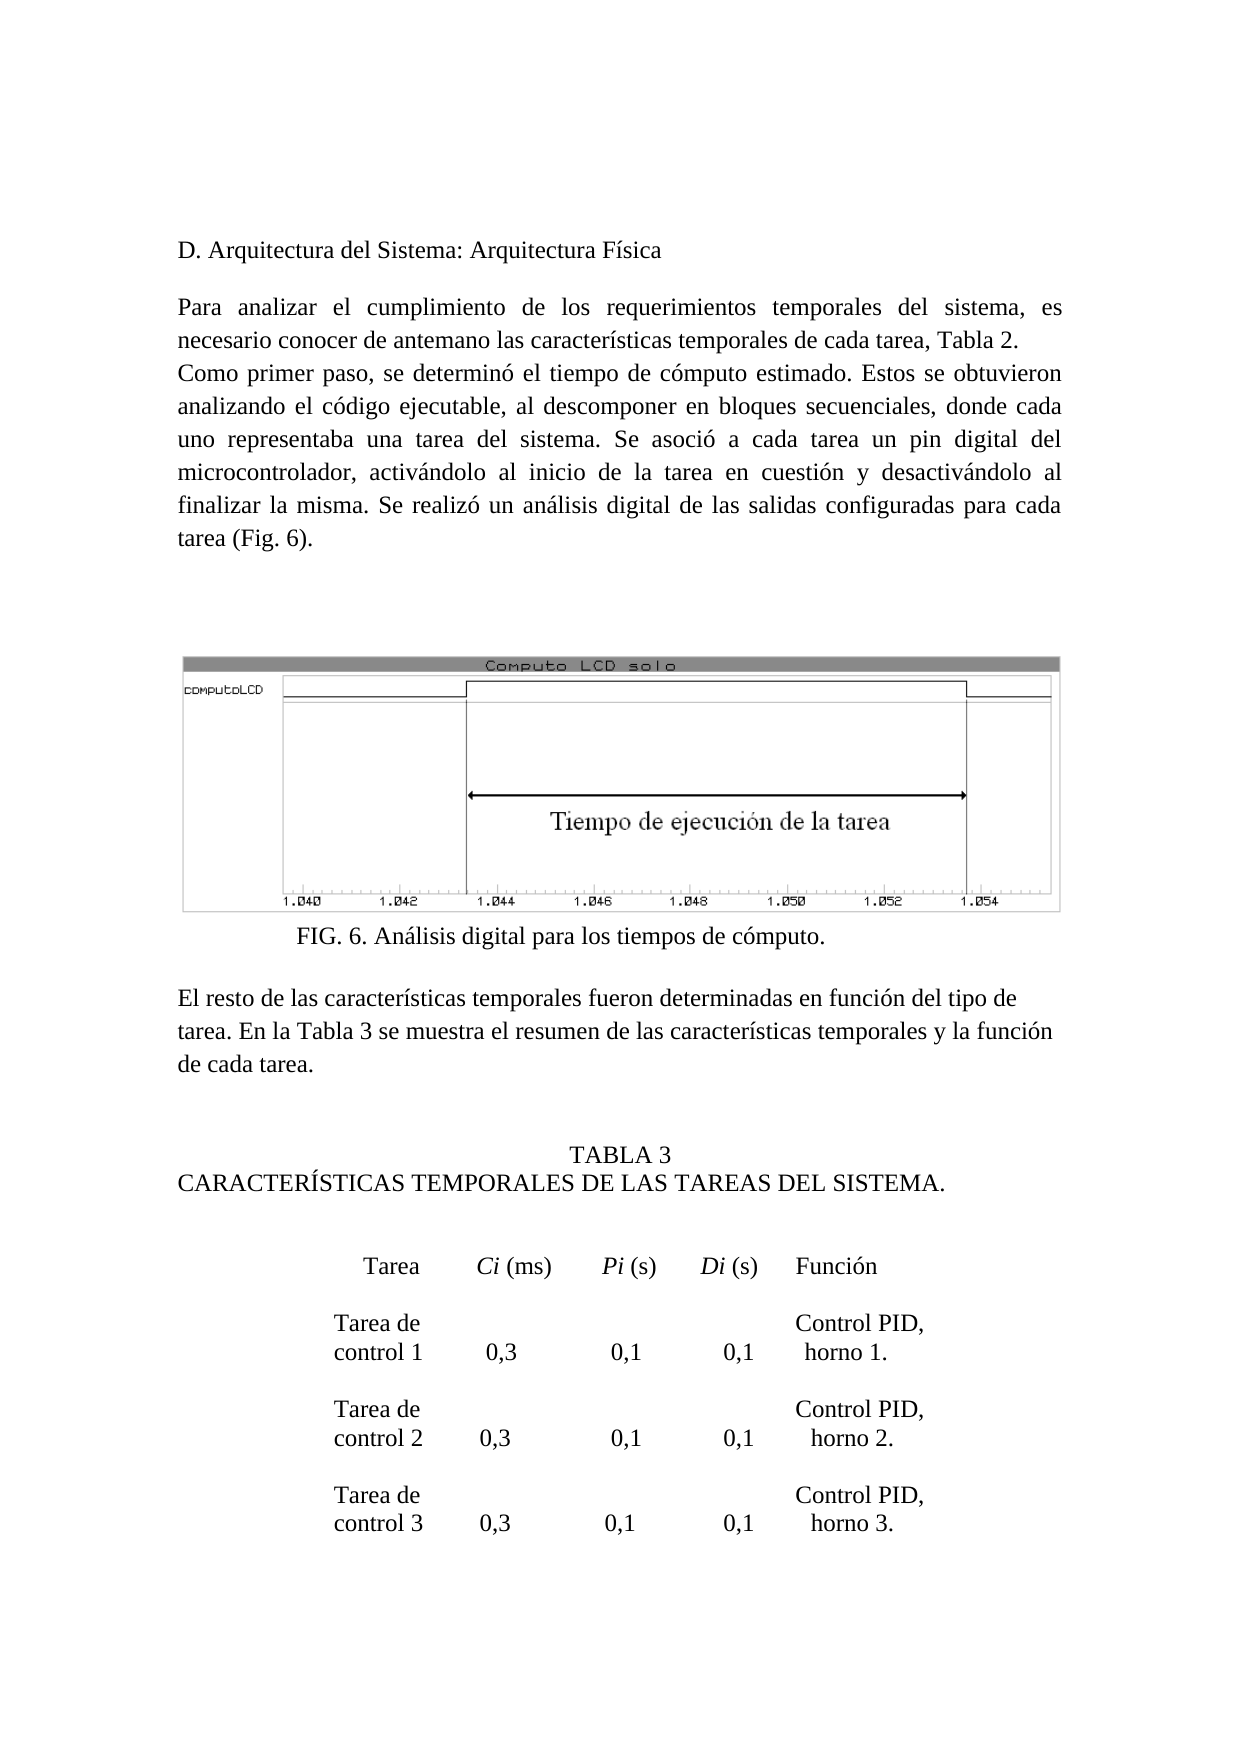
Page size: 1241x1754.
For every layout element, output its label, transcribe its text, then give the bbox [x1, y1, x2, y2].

text Tarea de Control PID, [177, 1394, 1063, 1423]
text control 1 0,3 0,1 0,1 horno 1. [177, 1337, 1063, 1365]
text Para analizar el cumplimiento de los requerimientos temporales del sistema, es necesario conocer de antemano las características temporales de cada tarea, Tabla 2. [177, 292, 1063, 354]
text control 2 0,3 0,1 0,1 horno 2. [177, 1423, 1063, 1452]
text Tarea de Control PID, [177, 1480, 1063, 1508]
text FIG. 6. Análisis digital para los tiempos de cómputo. [177, 921, 1063, 950]
text TABLA 3 [177, 1140, 1063, 1168]
text CARACTERÍSTICAS TEMPORALES DE LAS TAREAS DEL SISTEMA. [177, 1168, 1063, 1197]
text Tarea Ci (ms) Pi (s) Di (s) Función [177, 1251, 1063, 1280]
text Como primer paso, se determinó el tiempo de cómputo estimado. Estos se obtuvieron analizando el código ejecutable, al descomponer en bloques secuenciales, donde cada uno representaba una tarea del sistema. Se asoció a cada tarea un pin digital del microcontrolador, activándolo al inicio de la tarea en cuestión y desactivándolo al finalizar la misma. Se realizó un análisis digital de las salidas configuradas para cada tarea (Fig. 6). [177, 358, 1063, 552]
text Tarea de Control PID, [177, 1308, 1063, 1337]
text control 3 0,3 0,1 0,1 horno 3. [177, 1508, 1063, 1537]
text El resto de las características temporales fueron determinadas en función del tipo de tarea. En la Tabla 3 se muestra el resumen de las características temporales y la función de cada tarea. [177, 983, 1063, 1078]
text D. Arquitectura del Sistema: Arquitectura Física [177, 235, 1063, 263]
